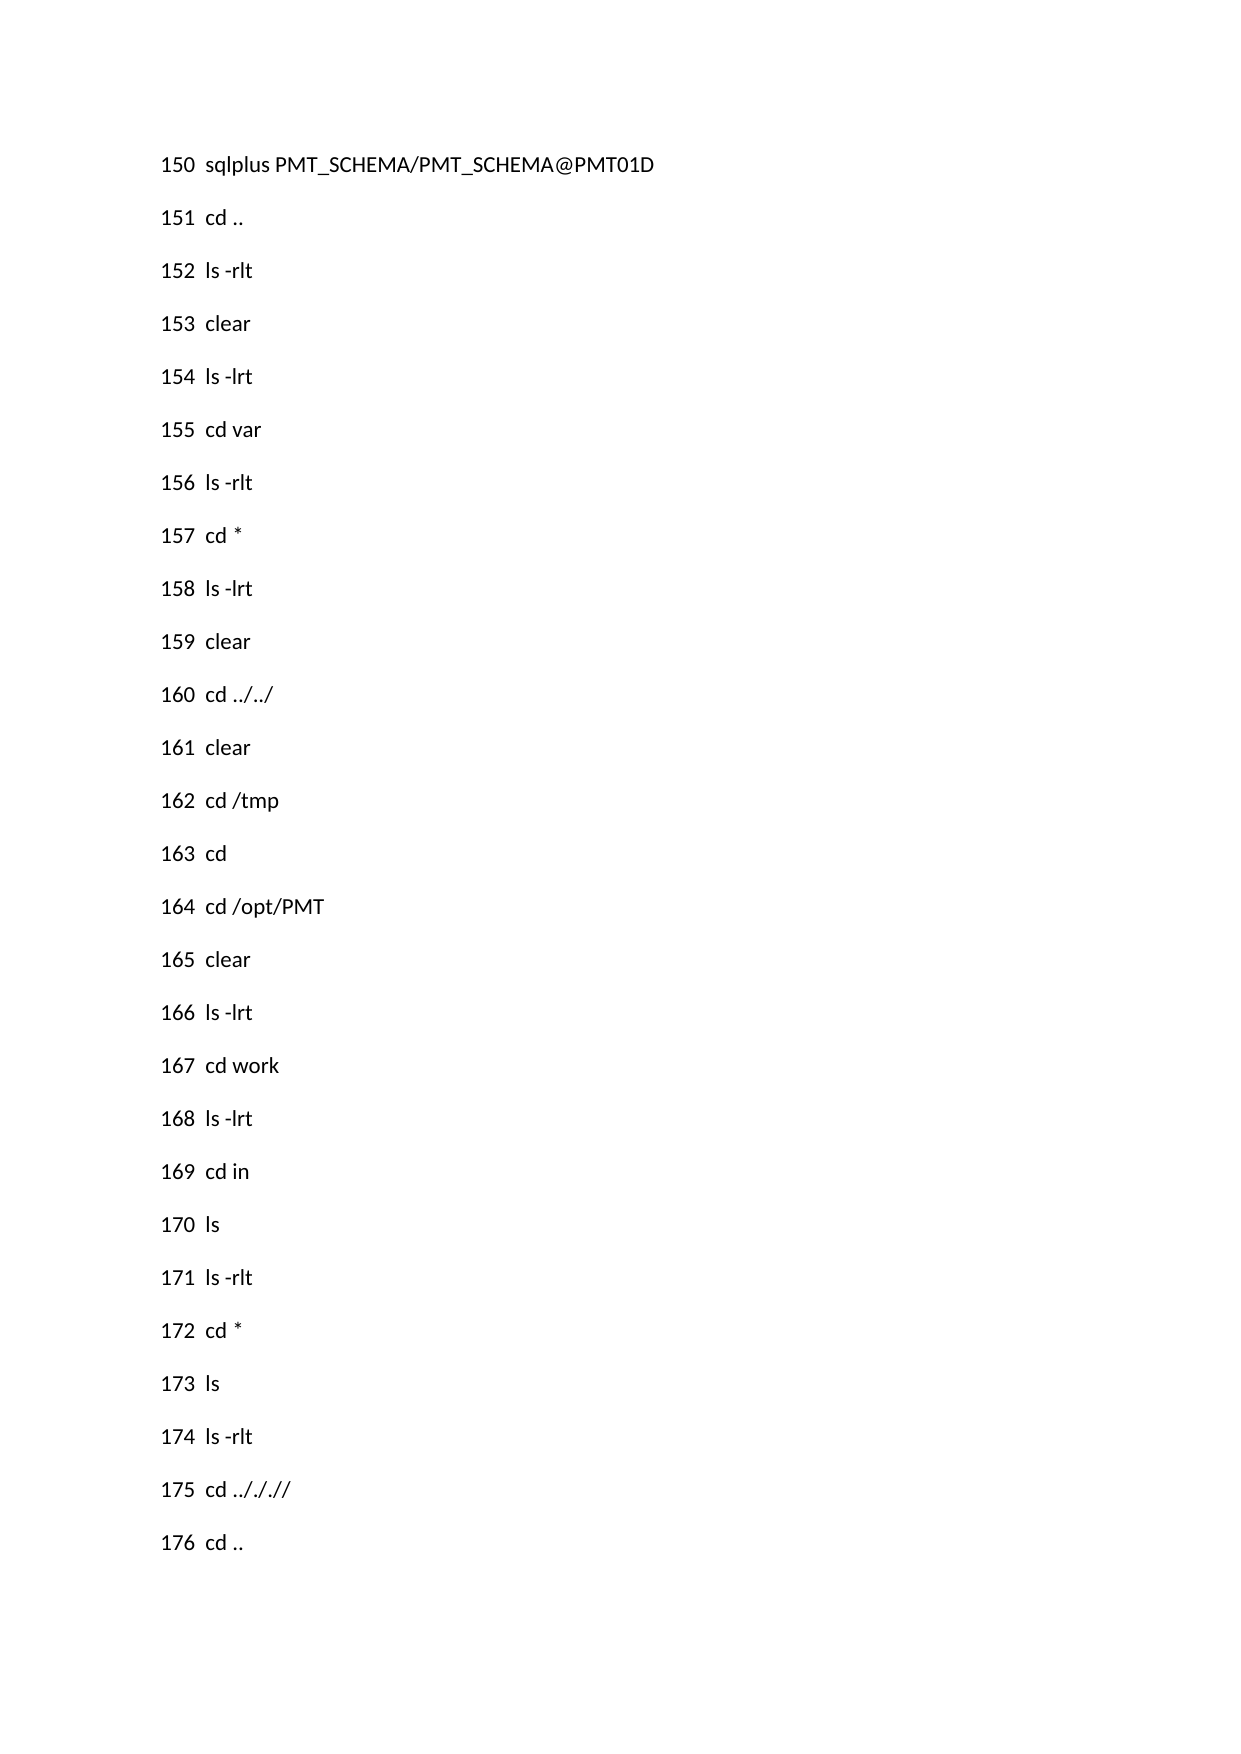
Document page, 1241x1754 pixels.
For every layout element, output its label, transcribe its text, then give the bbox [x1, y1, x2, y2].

text 172 cd * [150, 1316, 1090, 1344]
text 158 ls -lrt [150, 574, 1090, 602]
text 171 ls -rlt [150, 1263, 1090, 1291]
text 157 cd * [150, 521, 1090, 549]
text 174 ls -rlt [150, 1422, 1090, 1451]
text 150 sqlplus PMT_SCHEMA/PMT_SCHEMA@PMT01D [150, 150, 1090, 178]
text 170 ls [150, 1210, 1090, 1238]
text 161 clear [150, 733, 1090, 761]
text 154 ls -lrt [150, 362, 1090, 390]
text 163 cd [150, 839, 1090, 867]
text 176 cd .. [150, 1528, 1090, 1557]
text 159 clear [150, 627, 1090, 655]
text 169 cd in [150, 1157, 1090, 1185]
text 165 clear [150, 945, 1090, 973]
text 162 cd /tmp [150, 786, 1090, 814]
text 151 cd .. [150, 203, 1090, 231]
text 160 cd ../../ [150, 680, 1090, 708]
text 153 clear [150, 309, 1090, 337]
text 164 cd /opt/PMT [150, 892, 1090, 920]
text 175 cd .././.// [150, 1476, 1090, 1503]
text 173 ls [150, 1369, 1090, 1397]
text 166 ls -lrt [150, 998, 1090, 1026]
text 167 cd work [150, 1051, 1090, 1079]
text 152 ls -rlt [150, 256, 1090, 284]
text 155 cd var [150, 415, 1090, 443]
text 168 ls -lrt [150, 1104, 1090, 1132]
text 156 ls -rlt [150, 468, 1090, 496]
